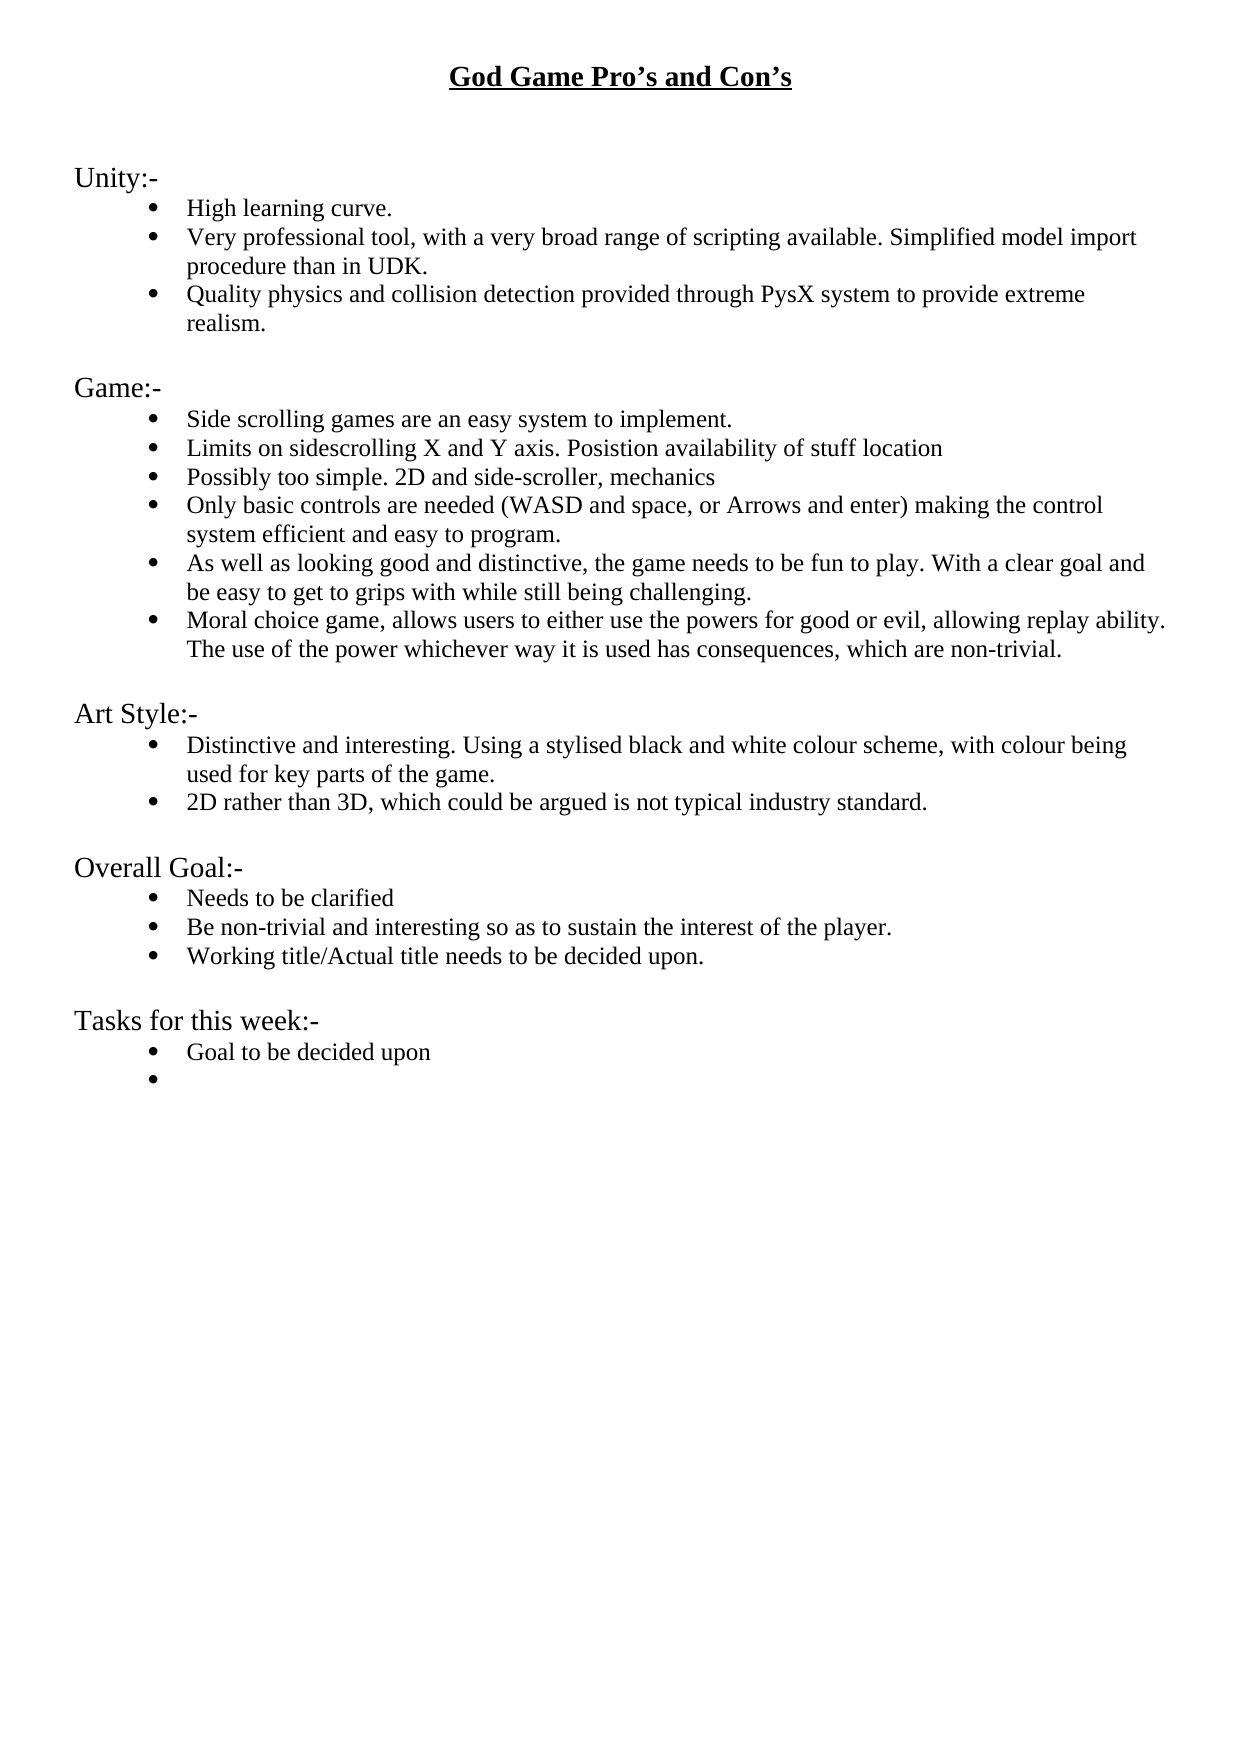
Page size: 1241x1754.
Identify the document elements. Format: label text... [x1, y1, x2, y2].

list As well as looking good and distinctive, the game needs to be fun to play. With a clear goal and be easy to get to grips with while still being challenging. [149, 548, 1167, 605]
list Be non-trivial and interesting so as to sustain the interest of the player. [149, 912, 1167, 941]
list Distinctive and interesting. Using a stylised black and white colour scheme, with colour being used for key parts of the game. [149, 730, 1167, 787]
list High learning curve. [149, 193, 1167, 222]
list Goal to be decided upon [149, 1037, 1167, 1065]
list Only basic controls are needed (WASD and space, or Arrows and enter) making the control system efficient and easy to program. [149, 490, 1167, 548]
text Game:- [74, 371, 1167, 404]
list Limits on sidescrolling X and Y axis. Posistion availability of stuff location [149, 433, 1167, 462]
list Needs to be clarified [149, 883, 1167, 912]
list Quality physics and collision detection provided through PysX system to provide extreme realism. [149, 279, 1167, 337]
text Unity:- [74, 160, 1167, 193]
list Moral choice game, allows users to either use the powers for good or evil, allowing replay ability. The use of the power whichever way it is used has consequences, which are non-trivial. [149, 605, 1167, 663]
list Working title/Actual title needs to be decided upon. [149, 941, 1167, 969]
list Very professional tool, with a very broad range of scripting available. Simplified model import procedure than in UDK. [149, 222, 1167, 279]
text God Game Pro’s and Con’s [74, 59, 1167, 93]
list 2D rather than 3D, which could be argued is not typical industry standard. [149, 787, 1167, 816]
list Possibly too simple. 2D and side-scroller, mechanics [149, 462, 1167, 490]
text Overall Goal:- [74, 850, 1167, 883]
text Art Style:- [74, 696, 1167, 730]
list Side scrolling games are an easy system to implement. [149, 404, 1167, 433]
text Tasks for this week:- [74, 1003, 1167, 1037]
